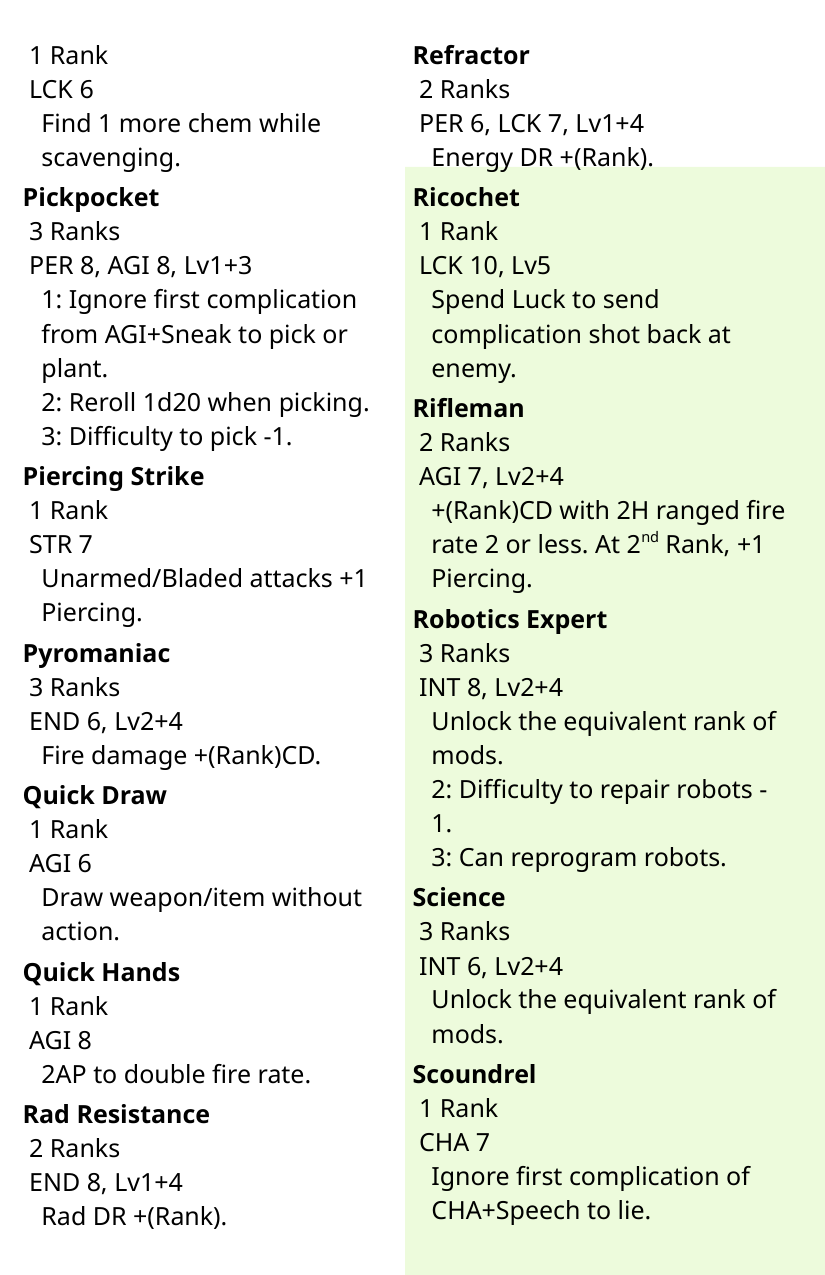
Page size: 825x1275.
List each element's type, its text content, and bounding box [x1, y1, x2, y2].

text 1 Rank [22, 493, 397, 527]
text 3 Ranks [412, 635, 787, 669]
text AGI 7, Lv2+4 [412, 459, 787, 493]
text 3 Ranks [22, 214, 397, 248]
text 3 Ranks [22, 669, 397, 703]
text Rad DR +(Rank). [41, 1199, 397, 1233]
text +(Rank)CD with 2H ranged fire rate 2 or less. At 2nd Rank, +1 Piercing. [431, 493, 787, 595]
text 1 Rank [22, 812, 397, 846]
text Energy DR +(Rank). [431, 140, 787, 174]
text 1 Rank [412, 1091, 787, 1125]
text Unarmed/Bladed attacks +1 Piercing. [41, 561, 397, 629]
text Find 1 more chem while scavenging. [41, 106, 397, 174]
text Quick Draw [22, 778, 397, 812]
text INT 6, Lv2+4 [412, 948, 787, 982]
text Scoundrel [412, 1057, 787, 1091]
text Piercing Strike [22, 459, 397, 493]
text PER 6, LCK 7, Lv1+4 [412, 106, 787, 140]
text AGI 8 [22, 1022, 397, 1057]
text 3: Difficulty to pick -1. [41, 418, 397, 452]
text Refractor [412, 37, 787, 72]
text Science [412, 880, 787, 914]
text END 8, Lv1+4 [22, 1165, 397, 1199]
text PER 8, AGI 8, Lv1+3 [22, 248, 397, 282]
text 1: Ignore first complication from AGI+Sneak to pick or plant. [41, 282, 397, 384]
text Ignore first complication of CHA+Speech to lie. [431, 1159, 787, 1227]
text Quick Hands [22, 954, 397, 988]
text STR 7 [22, 527, 397, 561]
text 3 Ranks [412, 914, 787, 948]
text INT 8, Lv2+4 [412, 669, 787, 703]
text 1 Rank [412, 214, 787, 248]
text LCK 6 [22, 72, 397, 106]
text Unlock the equivalent rank of mods. [431, 982, 787, 1050]
text LCK 10, Lv5 [412, 248, 787, 282]
text 2: Reroll 1d20 when picking. [41, 384, 397, 418]
text Spend Luck to send complication shot back at enemy. [431, 282, 787, 384]
text Ricochet [412, 180, 787, 214]
text 3: Can reprogram robots. [431, 840, 787, 874]
text 2 Ranks [412, 72, 787, 106]
text 1 Rank [22, 988, 397, 1022]
text Draw weapon/item without action. [41, 880, 397, 948]
text AGI 6 [22, 846, 397, 880]
text 2AP to double fire rate. [41, 1057, 397, 1091]
text Robotics Expert [412, 601, 787, 635]
text Rifleman [412, 391, 787, 425]
text Pyromaniac [22, 635, 397, 669]
text CHA 7 [412, 1125, 787, 1159]
text END 6, Lv2+4 [22, 703, 397, 737]
text Pickpocket [22, 180, 397, 214]
text Fire damage +(Rank)CD. [41, 737, 397, 772]
text 2 Ranks [22, 1131, 397, 1165]
text Unlock the equivalent rank of mods. [431, 703, 787, 772]
text 1 Rank [22, 37, 397, 72]
text 2: Difficulty to repair robots -1. [431, 772, 787, 840]
text Rad Resistance [22, 1097, 397, 1131]
text 2 Ranks [412, 425, 787, 459]
